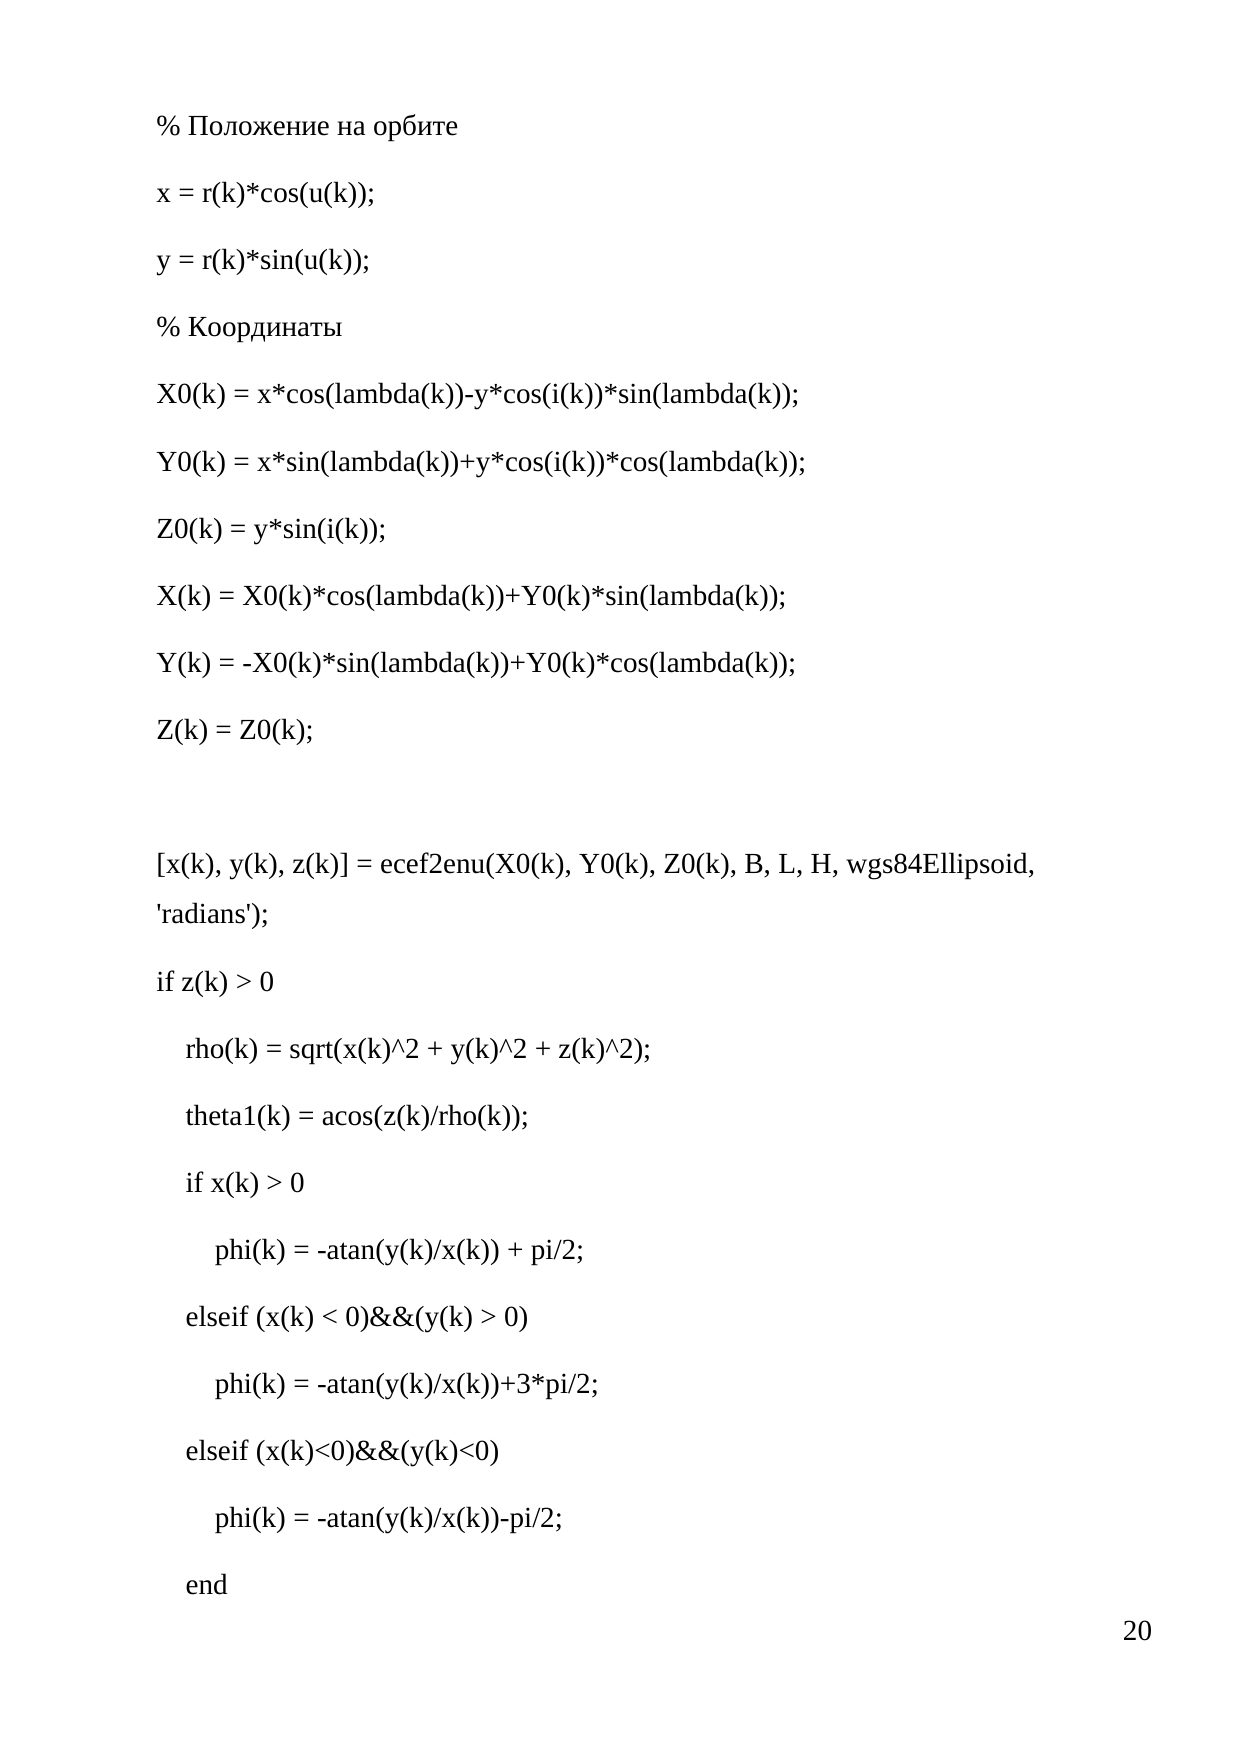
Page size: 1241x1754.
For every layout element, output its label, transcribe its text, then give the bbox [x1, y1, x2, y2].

text if x(k) > 0 [156, 1165, 1051, 1198]
text % Положение на орбите [156, 108, 1051, 142]
text phi(k) = -atan(y(k)/x(k))-pi/2; [156, 1500, 1051, 1534]
text elseif (x(k)<0)&&(y(k)<0) [156, 1433, 1051, 1467]
text end [156, 1567, 1051, 1601]
text X0(k) = x*cos(lambda(k))-y*cos(i(k))*sin(lambda(k)); [156, 377, 1051, 410]
text if z(k) > 0 [156, 964, 1051, 997]
text Z(k) = Z0(k); [156, 712, 1051, 746]
text Z0(k) = y*sin(i(k)); [156, 511, 1051, 544]
text elseif (x(k) < 0)&&(y(k) > 0) [156, 1299, 1051, 1333]
text Y0(k) = x*sin(lambda(k))+y*cos(i(k))*cos(lambda(k)); [156, 444, 1051, 477]
text phi(k) = -atan(y(k)/x(k))+3*pi/2; [156, 1366, 1051, 1400]
text Y(k) = -X0(k)*sin(lambda(k))+Y0(k)*cos(lambda(k)); [156, 645, 1051, 678]
text rho(k) = sqrt(x(k)^2 + y(k)^2 + z(k)^2); [156, 1031, 1051, 1064]
text X(k) = X0(k)*cos(lambda(k))+Y0(k)*sin(lambda(k)); [156, 578, 1051, 611]
text phi(k) = -atan(y(k)/x(k)) + pi/2; [156, 1232, 1051, 1266]
text [x(k), y(k), z(k)] = ecef2enu(X0(k), Y0(k), Z0(k), B, L, H, wgs84Ellipsoid, 'radians'); [156, 846, 1051, 930]
text % Координаты [156, 309, 1051, 343]
text theta1(k) = acos(z(k)/rho(k)); [156, 1098, 1051, 1131]
text x = r(k)*cos(u(k)); [156, 175, 1051, 209]
text y = r(k)*sin(u(k)); [156, 242, 1051, 276]
